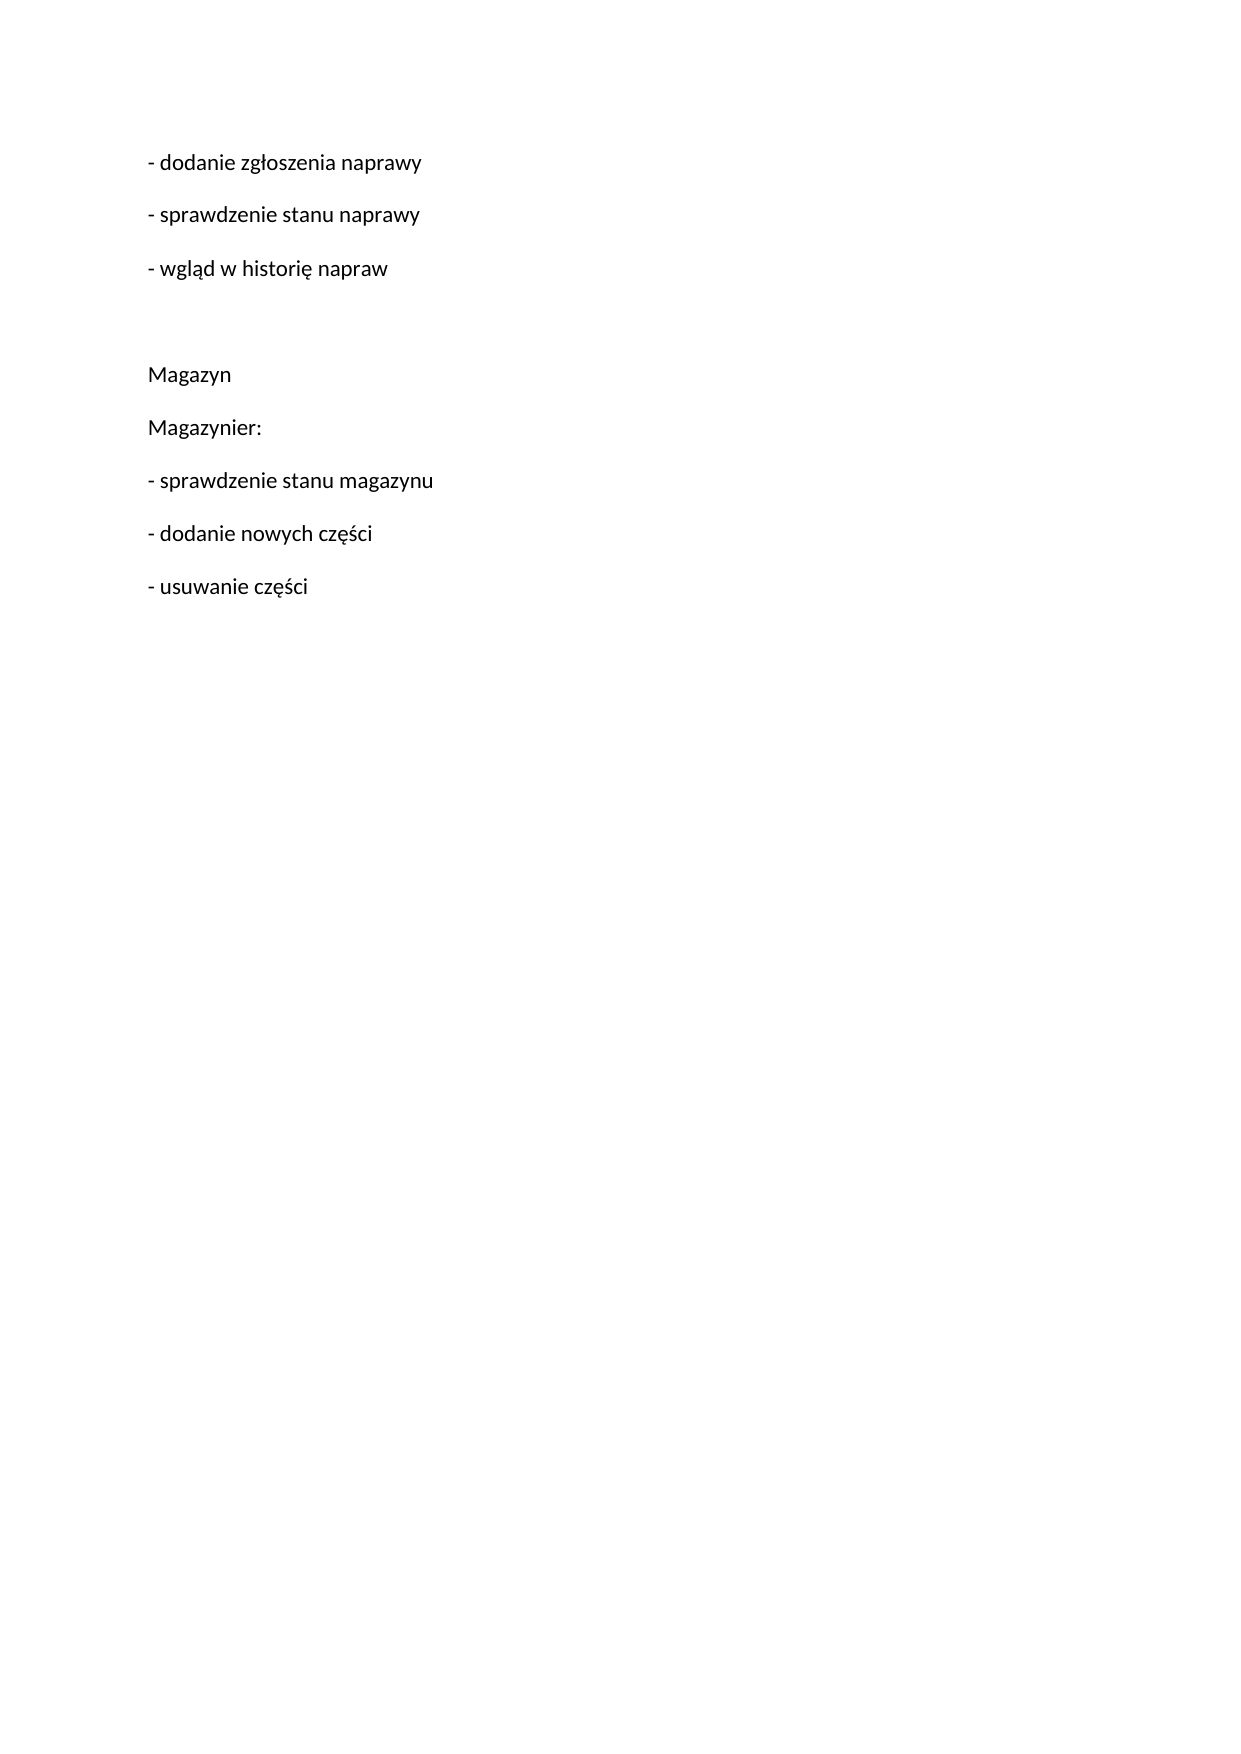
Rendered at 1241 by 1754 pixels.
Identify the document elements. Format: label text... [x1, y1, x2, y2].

text - sprawdzenie stanu magazynu [148, 466, 1093, 494]
text - usuwanie części [148, 572, 1093, 600]
text - dodanie nowych części [148, 519, 1093, 547]
text Magazyn [148, 360, 1093, 388]
text Magazynier: [148, 413, 1093, 441]
text - wgląd w historię napraw [148, 254, 1093, 282]
text - sprawdzenie stanu naprawy [148, 201, 1093, 229]
text - dodanie zgłoszenia naprawy [148, 148, 1093, 176]
